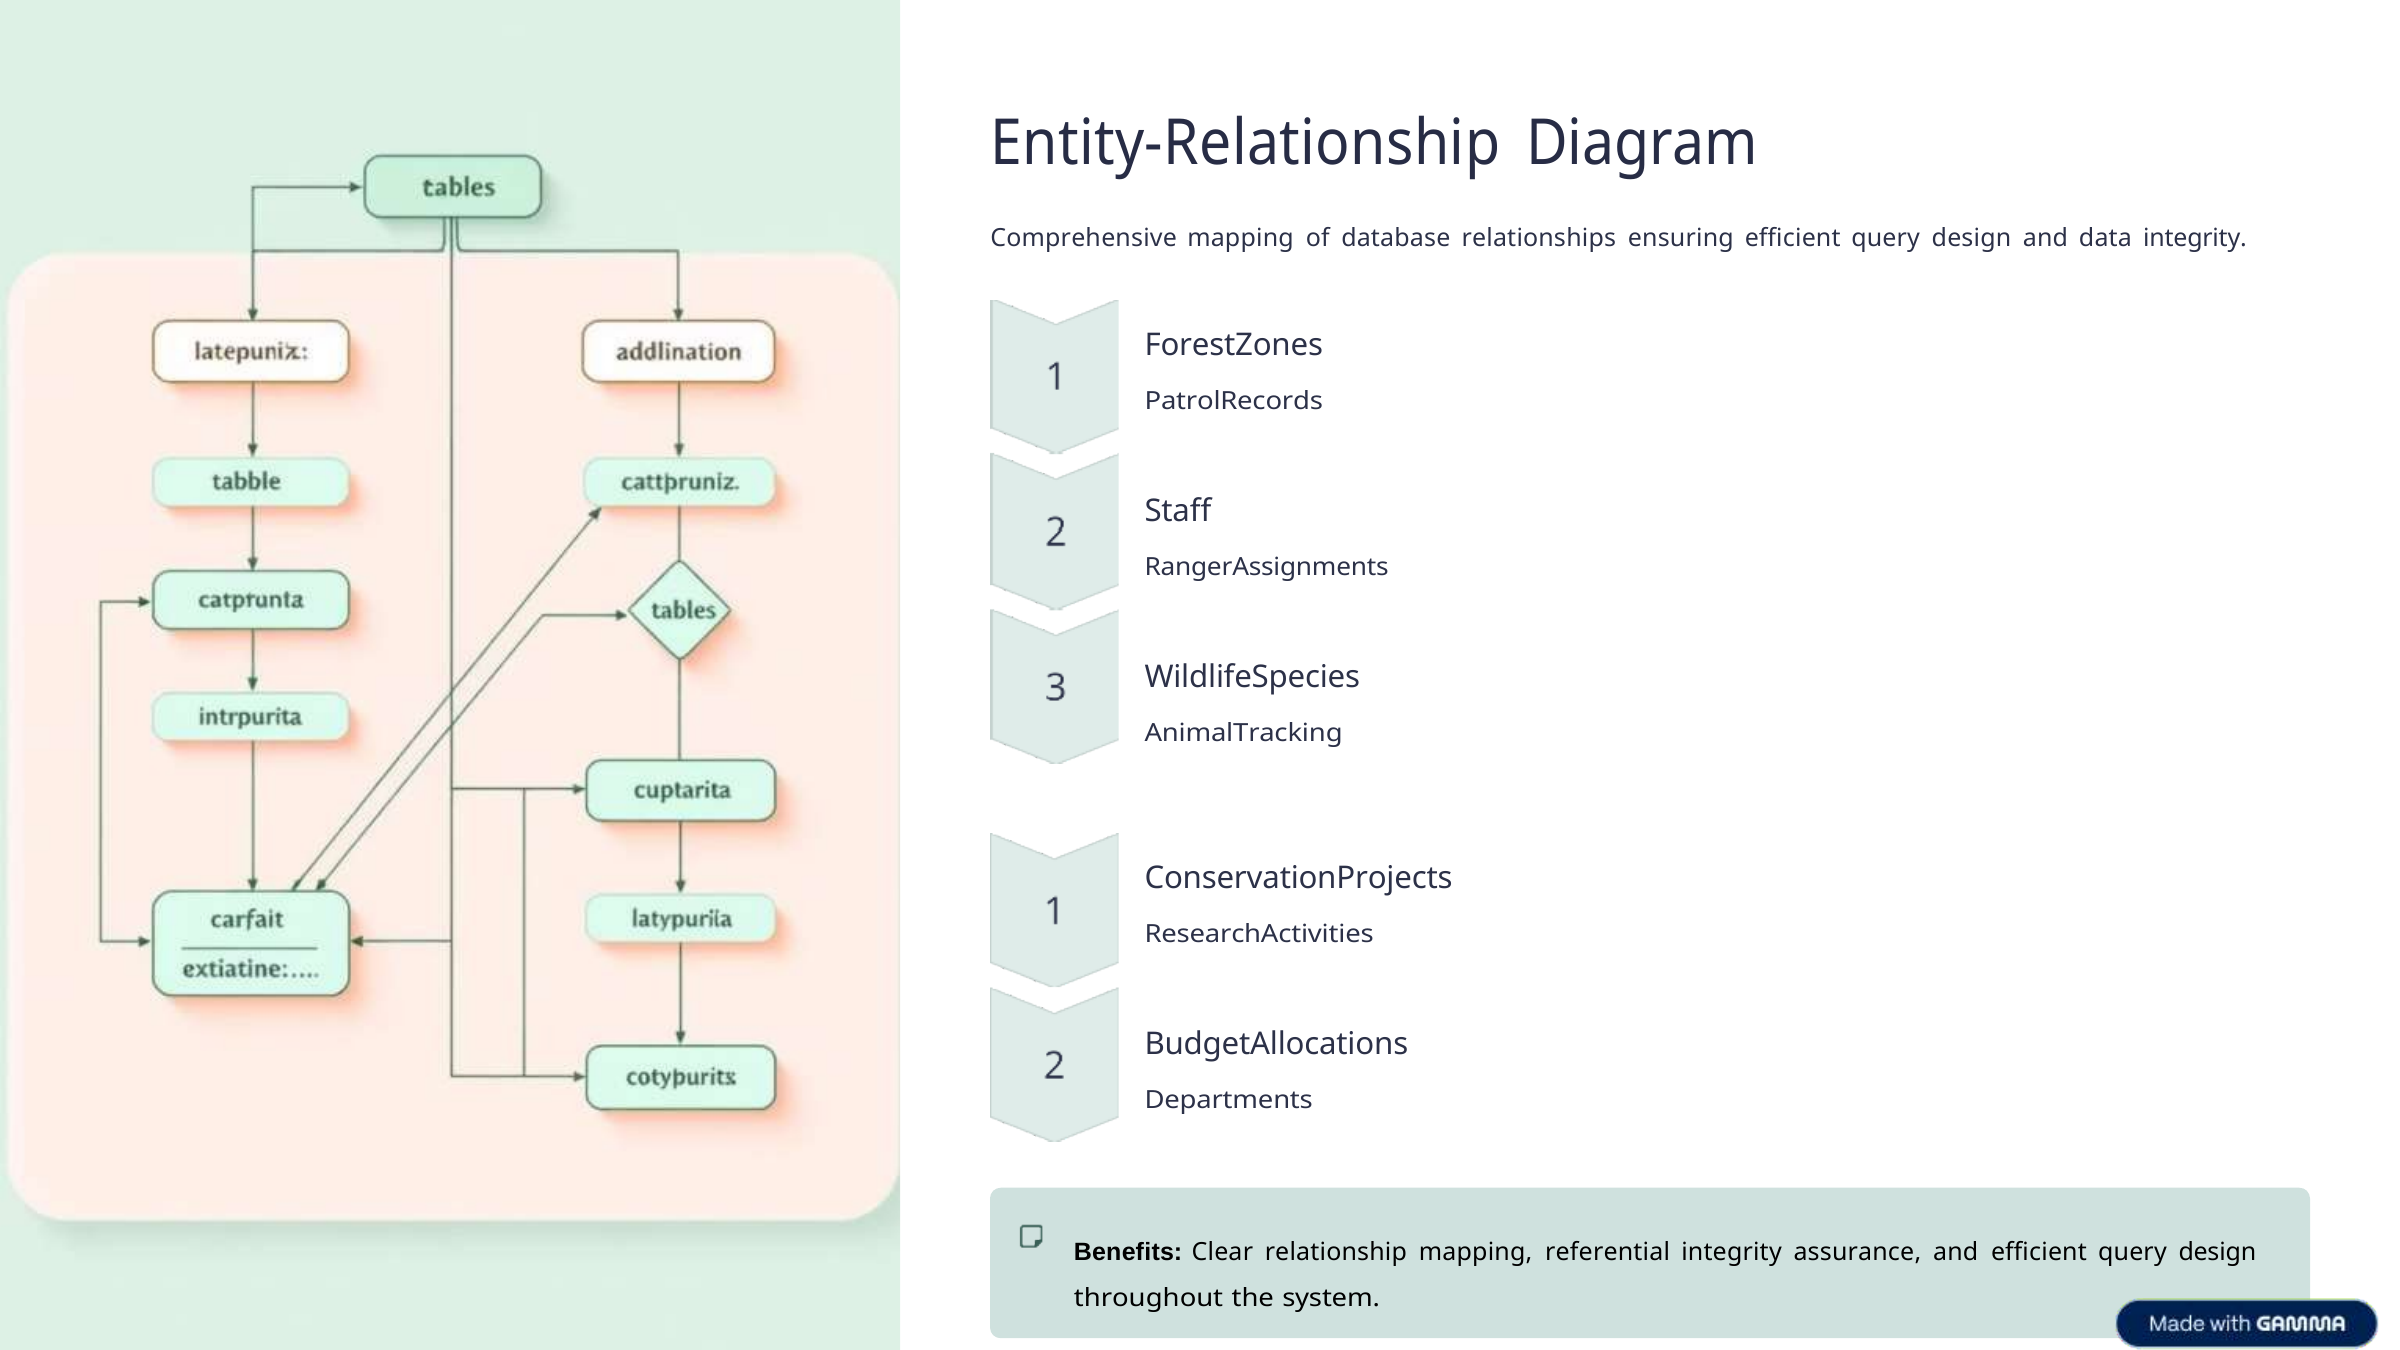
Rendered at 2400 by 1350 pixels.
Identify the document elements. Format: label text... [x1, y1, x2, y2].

text Entity-Relationship Diagram [990, 97, 2400, 183]
text ResearchActivities [1144, 916, 2400, 950]
text PatrolRecords [1144, 383, 2400, 417]
picture [1015, 1223, 1048, 1250]
text Comprehensive mapping of database relationships ensuring efficient query design and data integrity. [990, 219, 2400, 254]
text Staff [1144, 488, 2400, 531]
text ConservationProjects [1144, 855, 2400, 897]
picture [990, 300, 1119, 764]
text BudgetAllocations [1144, 1021, 2400, 1063]
picture [2115, 1298, 2379, 1350]
text ForestZones [1144, 322, 2400, 364]
picture [990, 833, 1119, 1142]
text Departments [1144, 1082, 2400, 1116]
text AnimalTracking [1144, 715, 2400, 749]
picture [0, 0, 901, 1350]
text WildlifeSpecies [1144, 654, 2400, 697]
text RangerAssignments [1144, 549, 2400, 583]
